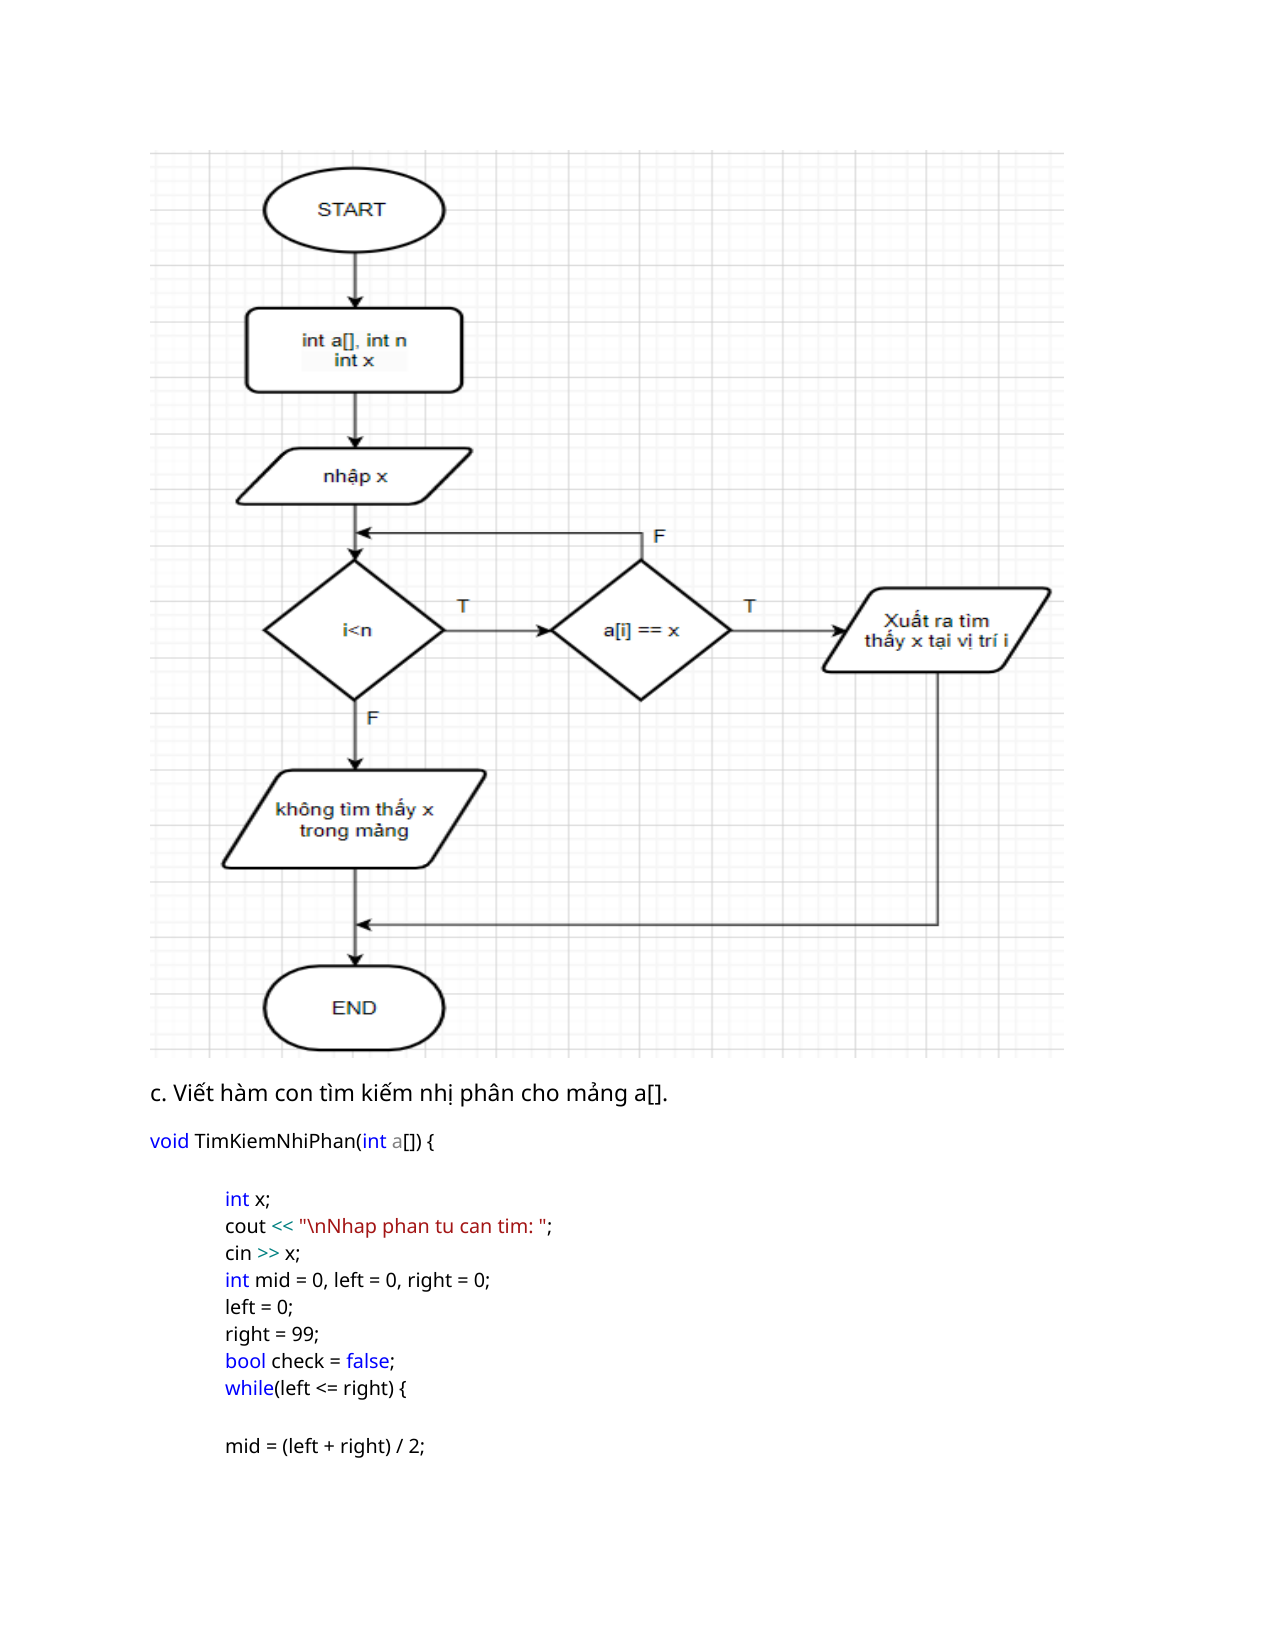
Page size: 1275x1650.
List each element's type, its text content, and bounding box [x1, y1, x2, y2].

text left = 0; [150, 1293, 1125, 1321]
picture [150, 150, 1064, 1058]
text c. Viết hàm con tìm kiếm nhị phân cho mảng a[]. [150, 1077, 1125, 1108]
text cin >> x; [150, 1239, 1125, 1267]
text int x; [150, 1186, 1125, 1213]
text cout << "\nNhap phan tu can tim: "; [150, 1213, 1125, 1239]
text right = 99; [150, 1321, 1125, 1347]
text mid = (left + right) / 2; [150, 1433, 1125, 1460]
text bool check = false; [150, 1347, 1125, 1374]
text while(left <= right) { [150, 1374, 1125, 1401]
text int mid = 0, left = 0, right = 0; [150, 1267, 1125, 1293]
text void TimKiemNhiPhan(int a[]) { [150, 1127, 1125, 1154]
